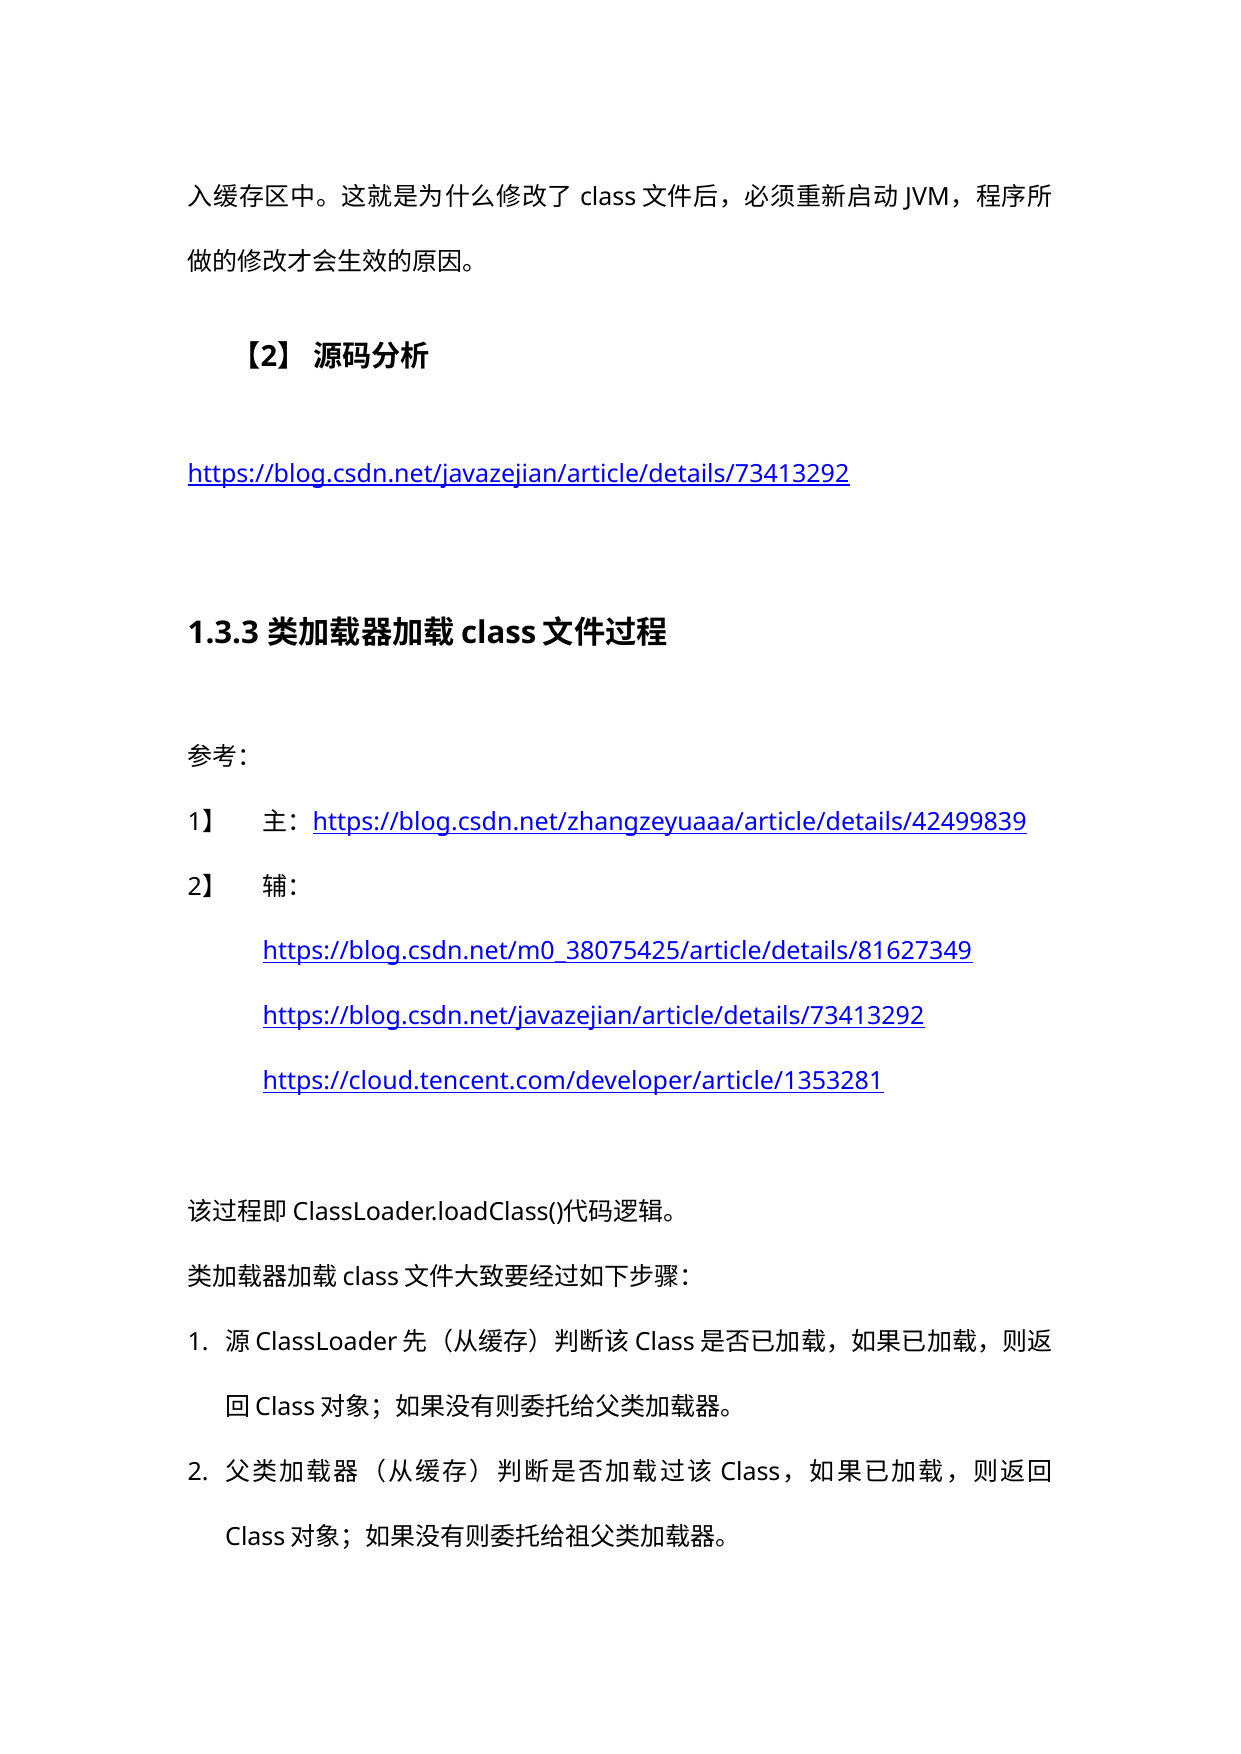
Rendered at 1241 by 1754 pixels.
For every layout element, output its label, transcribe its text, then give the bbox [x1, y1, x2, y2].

list https://blog.csdn.net/m0_38075425/article/details/81627349 [262, 917, 1053, 982]
text 该过程即ClassLoader.loadClass()代码逻辑。 [187, 1177, 1053, 1242]
subtitle 【2】 源码分析 [231, 321, 1053, 386]
subtitle 1.3.3 类加载器加载class文件过程 [187, 597, 1053, 662]
list 主：https://blog.csdn.net/zhangzeyuaaa/article/details/42499839 [187, 787, 1053, 852]
list 父类加载器（从缓存）判断是否加载过该Class，如果已加载，则返回Class对象；如果没有则委托给祖父类加载器。 [187, 1437, 1053, 1567]
list 源ClassLoader先（从缓存）判断该Class是否已加载，如果已加载，则返回Class对象；如果没有则委托给父类加载器。 [187, 1307, 1053, 1437]
list 辅： [187, 852, 1053, 917]
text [187, 162, 1053, 292]
text https://blog.csdn.net/javazejian/article/details/73413292 [187, 440, 1053, 505]
list https://blog.csdn.net/javazejian/article/details/73413292 https://cloud.tencent.com/developer/article/1353281 [262, 982, 1053, 1112]
text 类加载器加载class文件大致要经过如下步骤： [187, 1242, 1053, 1307]
text 参考： [187, 722, 1053, 787]
